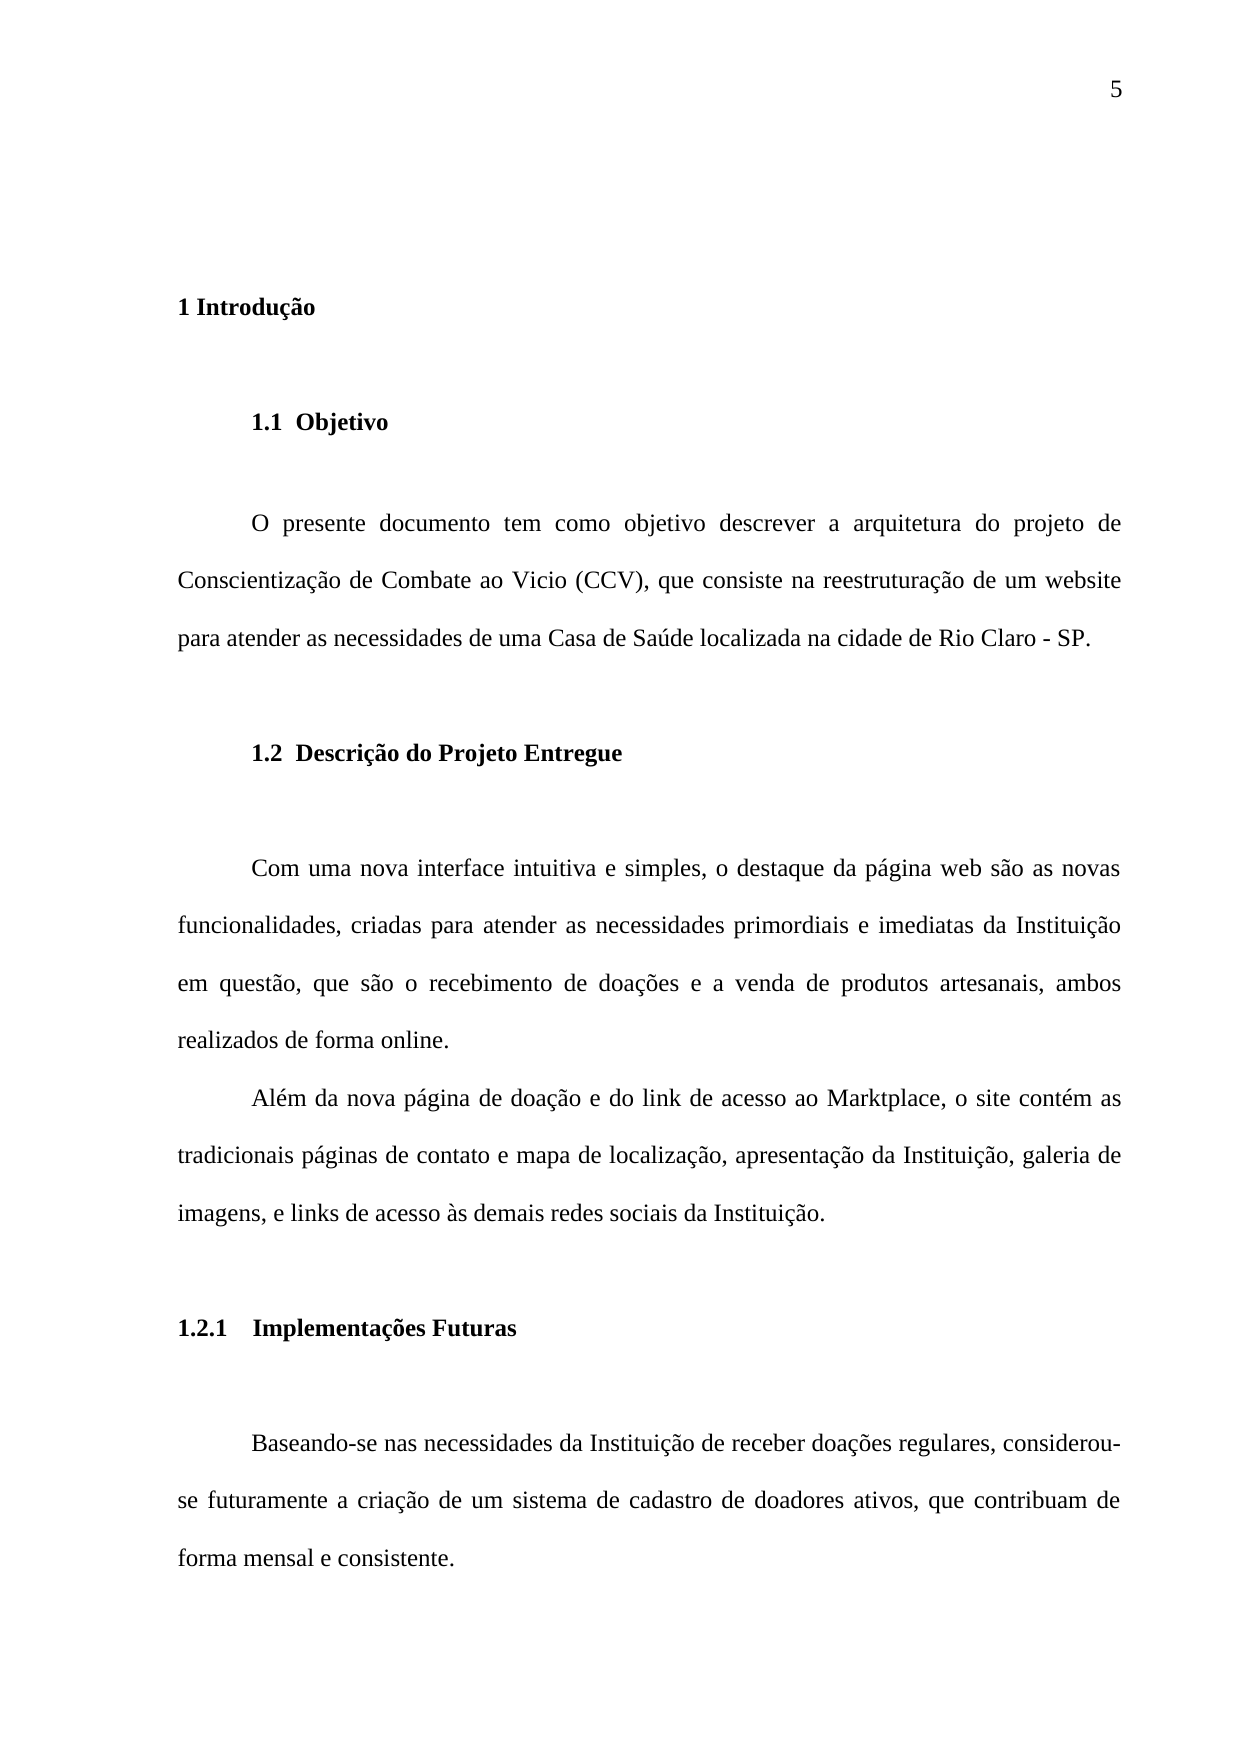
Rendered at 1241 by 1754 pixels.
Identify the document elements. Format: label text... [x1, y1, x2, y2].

text Com uma nova interface intuitiva e simples, o destaque da página web são as novas funcionalidades, criadas para atender as necessidades primordiais e imediatas da Instituição em questão, que são o recebimento de doações e a venda de produtos artesanais, ambos realizados de forma online. [177, 853, 1122, 1054]
subtitle 1 Introdução [177, 292, 1122, 321]
text Baseando-se nas necessidades da Instituição de receber doações regulares, considerou-se futuramente a criação de um sistema de cadastro de doadores ativos, que contribuam de forma mensal e consistente. [177, 1428, 1122, 1572]
text Além da nova página de doação e do link de acesso ao Marktplace, o site contém as tradicionais páginas de contato e mapa de localização, apresentação da Instituição, galeria de imagens, e links de acesso às demais redes sociais da Instituição. [177, 1083, 1122, 1227]
subtitle Implementações Futuras [177, 1313, 1122, 1342]
subtitle Objetivo [177, 407, 1122, 436]
text O presente documento tem como objetivo descrever a arquitetura do projeto de Conscientização de Combate ao Vicio (CCV), que consiste na reestruturação de um website para atender as necessidades de uma Casa de Saúde localizada na cidade de Rio Claro - SP. [177, 508, 1122, 652]
subtitle Descrição do Projeto Entregue [177, 738, 1122, 767]
